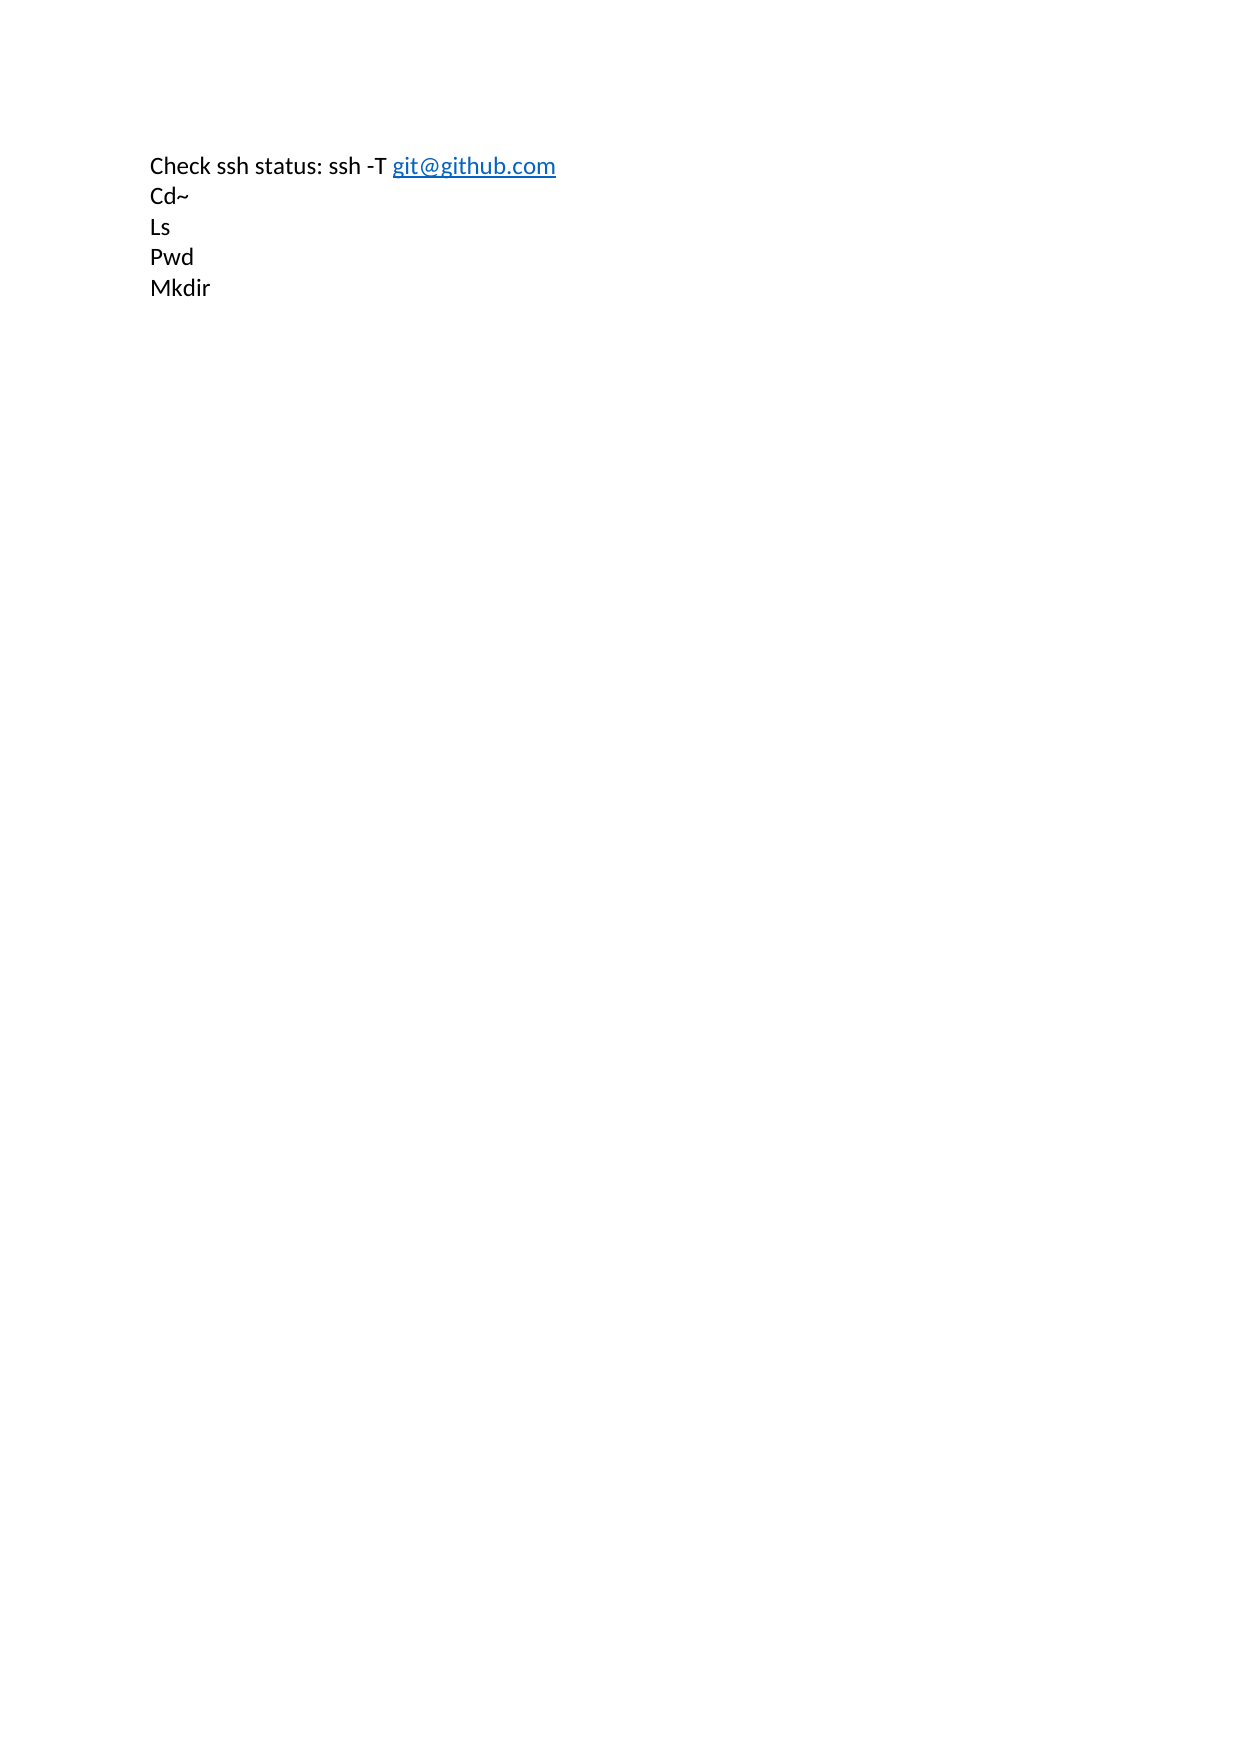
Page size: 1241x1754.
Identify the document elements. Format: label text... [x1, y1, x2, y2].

text Mkdir [150, 272, 1090, 303]
text Ls [150, 211, 1090, 242]
text Cd~ [150, 181, 1090, 211]
text Check ssh status: ssh -T git@github.com [150, 150, 1090, 181]
text Pwd [150, 242, 1090, 272]
